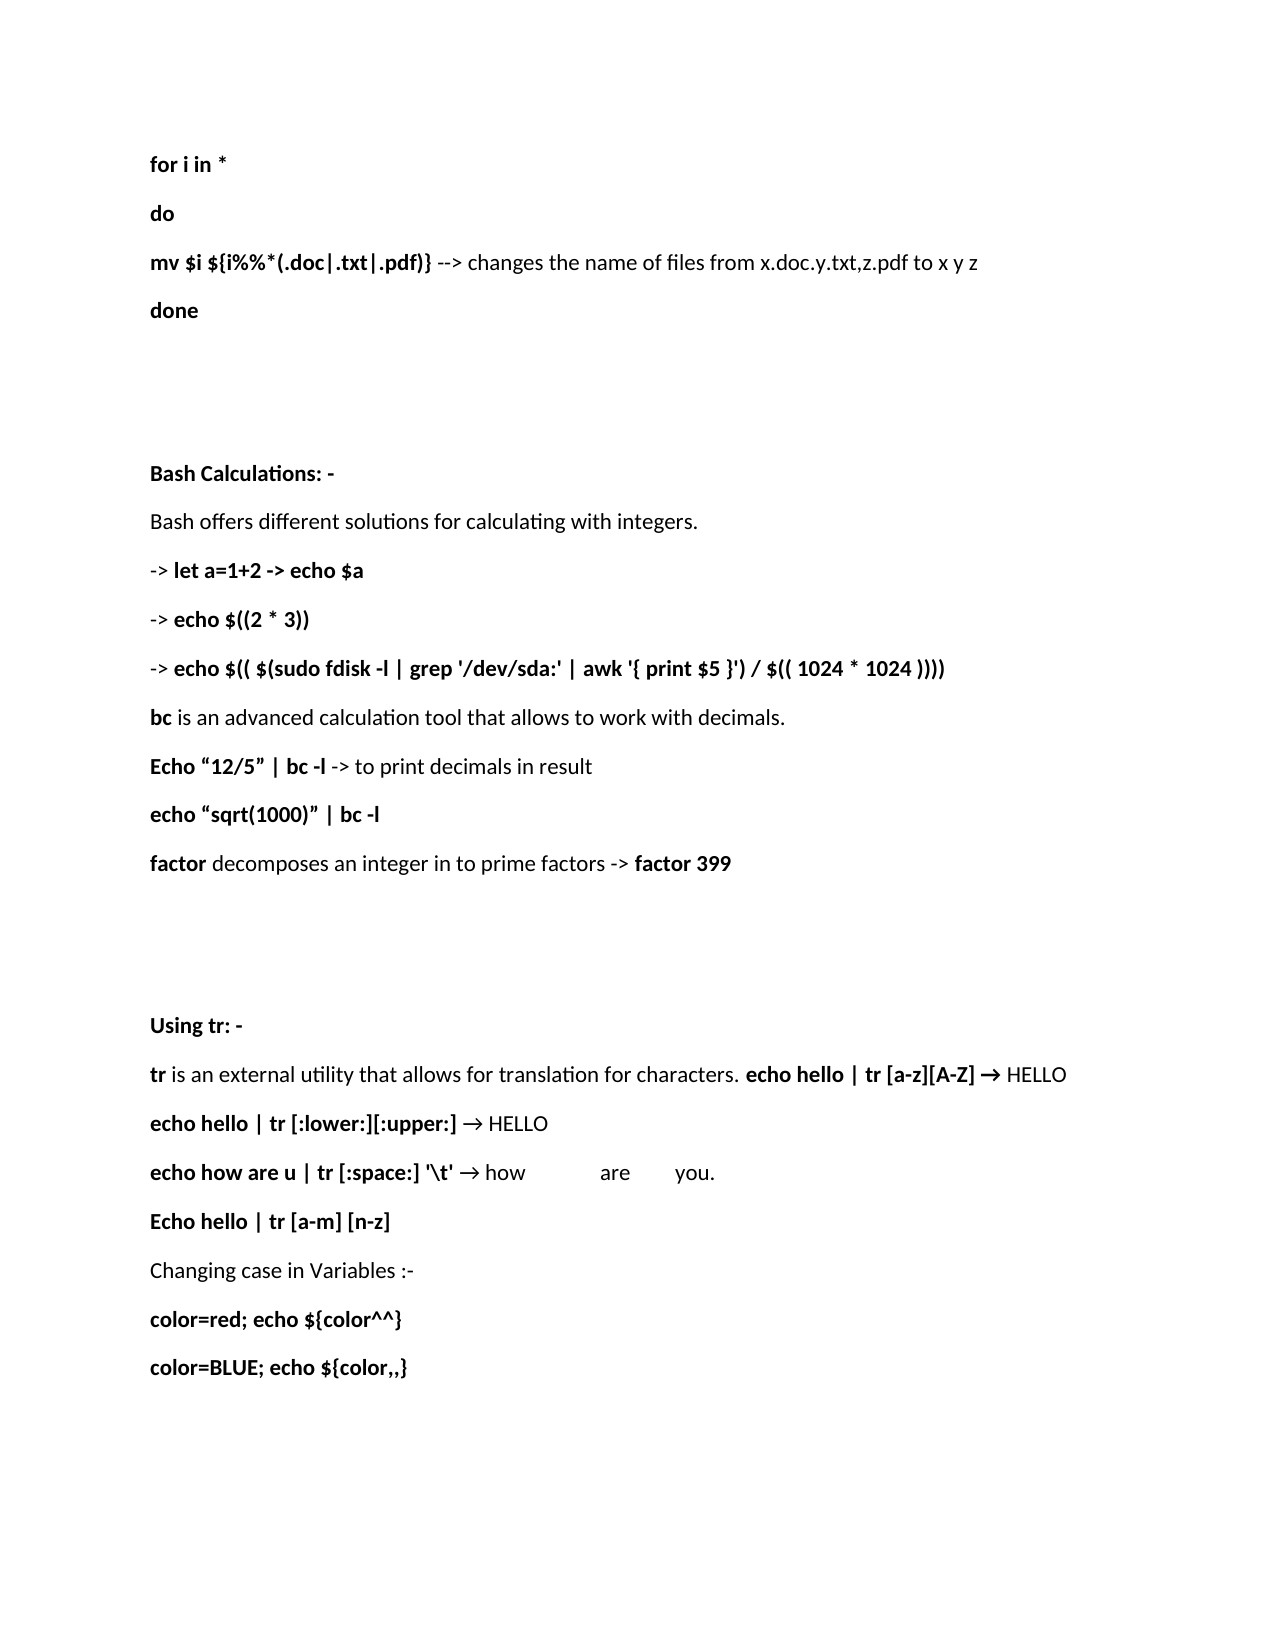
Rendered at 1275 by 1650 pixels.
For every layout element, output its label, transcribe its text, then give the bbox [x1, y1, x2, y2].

text -> echo $(( $(sudo fdisk -l | grep '/dev/sda:' | awk '{ print $5 }') / $(( 1024 * 1024 )))) [150, 654, 1125, 682]
text -> let a=1+2 -> echo $a [150, 556, 1125, 584]
text bc is an advanced calculation tool that allows to work with decimals. [150, 703, 1125, 731]
text Echo hello | tr [a-m] [n-z] [150, 1207, 1125, 1235]
text color=red; echo ${color^^} [150, 1305, 1125, 1333]
text Bash offers different solutions for calculating with integers. [150, 507, 1125, 536]
text for i in * [150, 150, 1125, 178]
text tr is an external utility that allows for translation for characters. echo hello | tr [a-z][A-Z] → HELLO [150, 1060, 1125, 1088]
text Bash Calculations: - [150, 459, 1125, 487]
text Echo “12/5” | bc -l -> to print decimals in result [150, 752, 1125, 780]
text -> echo $((2 * 3)) [150, 605, 1125, 633]
text done [150, 297, 1125, 324]
text factor decomposes an integer in to prime factors -> factor 399 [150, 849, 1125, 877]
text Using tr: - [150, 1012, 1125, 1039]
text Changing case in Variables :- [150, 1256, 1125, 1284]
text echo “sqrt(1000)” | bc -l [150, 801, 1125, 829]
text mv $i ${i%%*(.doc|.txt|.pdf)} --> changes the name of files from x.doc.y.txt,z.pdf to x y z [150, 248, 1125, 276]
text color=BLUE; echo ${color,,} [150, 1353, 1125, 1382]
text echo hello | tr [:lower:][:upper:] → HELLO [150, 1109, 1125, 1137]
text do [150, 199, 1125, 227]
text echo how are u | tr [:space:] '\t' → how are you. [150, 1158, 1125, 1186]
